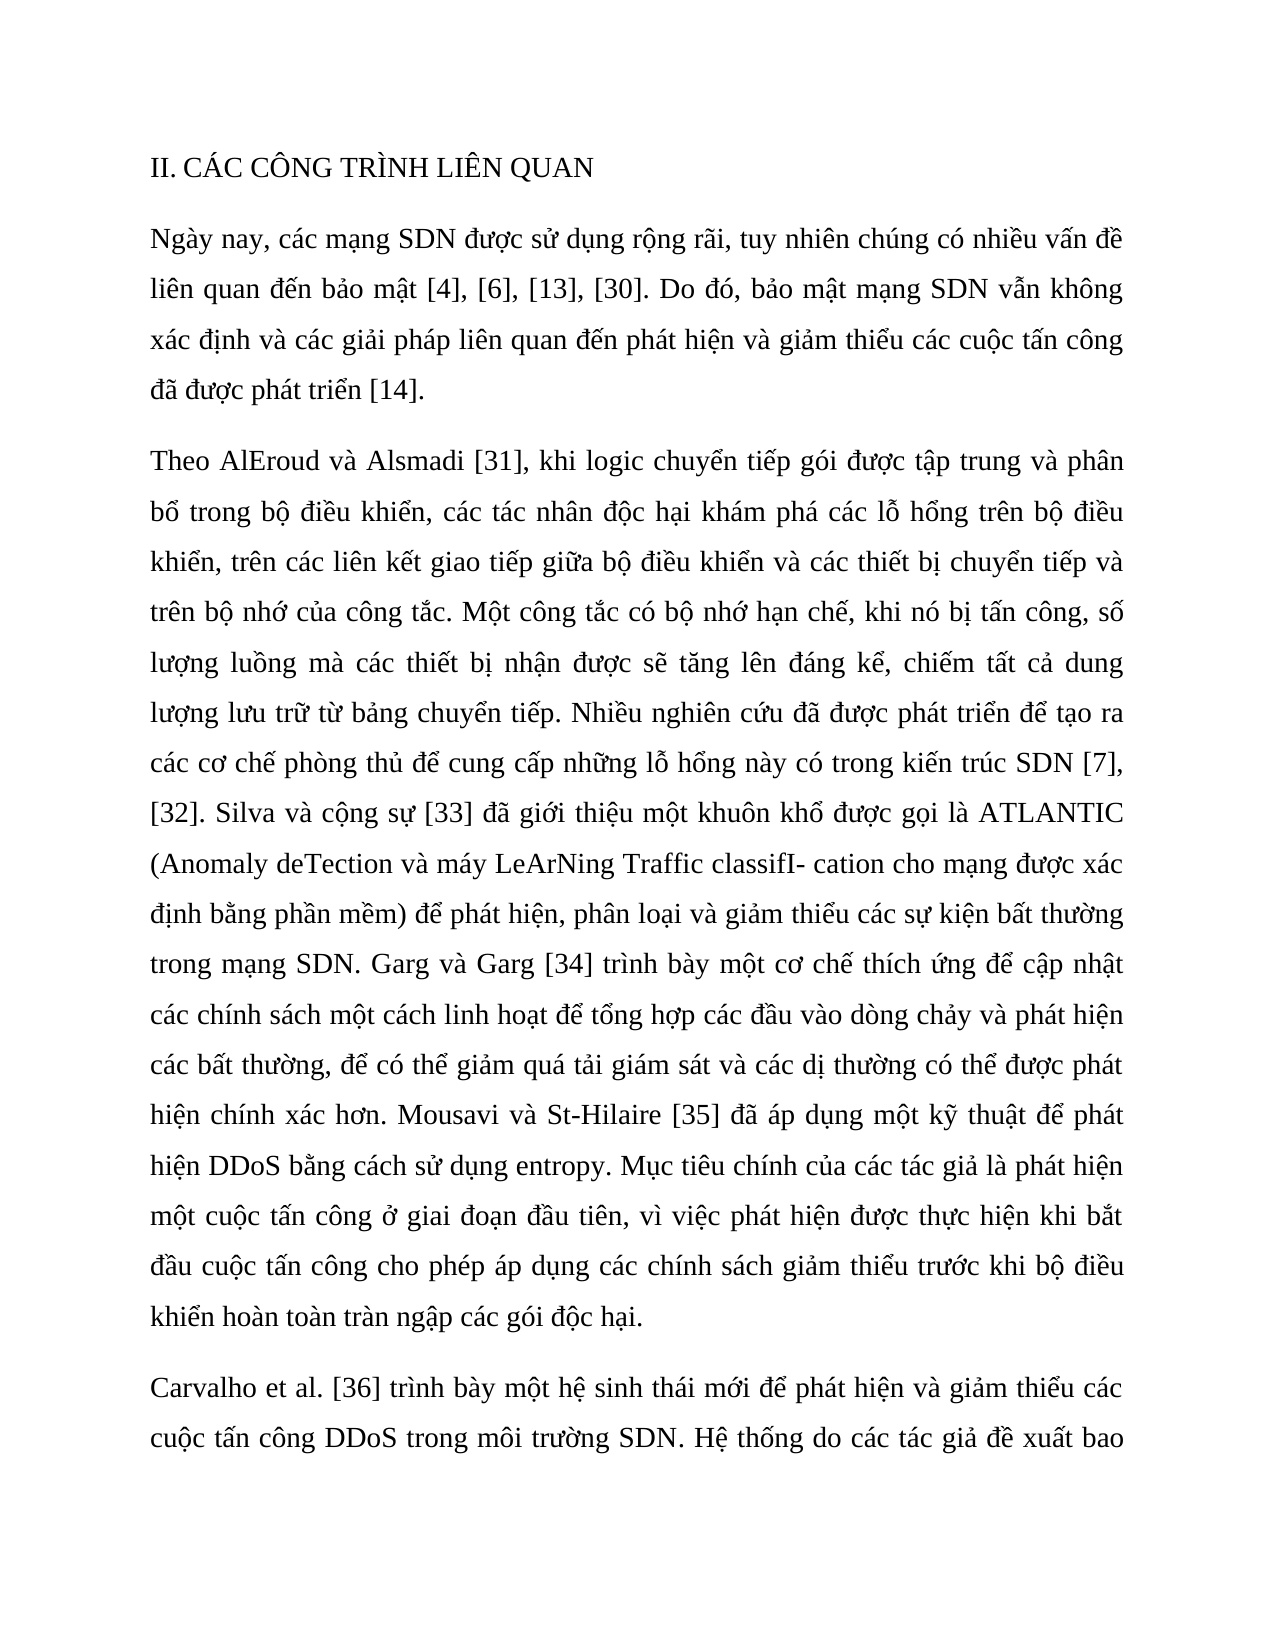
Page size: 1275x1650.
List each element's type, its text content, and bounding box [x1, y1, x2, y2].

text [150, 1370, 1125, 1454]
text II. CÁC CÔNG TRÌNH LIÊN QUAN [150, 150, 1125, 183]
text Theo AlEroud và Alsmadi [31], khi logic chuyển tiếp gói được tập trung và phân bổ trong bộ điều khiển, các tác nhân độc hại khám phá các lỗ hổng trên bộ điều khiển, trên các liên kết giao tiếp giữa bộ điều khiển và các thiết bị chuyển tiếp và trên bộ nhớ của công tắc. Một công tắc có bộ nhớ hạn chế, khi nó bị tấn công, số lượng luồng mà các thiết bị nhận được sẽ tăng lên đáng kể, chiếm tất cả dung lượng lưu trữ từ bảng chuyển tiếp. Nhiều nghiên cứu đã được phát triển để tạo ra các cơ chế phòng thủ để cung cấp những lỗ hổng này có trong kiến trúc SDN [7], [32]. Silva và cộng sự [33] đã giới thiệu một khuôn khổ được gọi là ATLANTIC (Anomaly deTection và máy LeArNing Traffic classifI- cation cho mạng được xác định bằng phần mềm) để phát hiện, phân loại và giảm thiểu các sự kiện bất thường trong mạng SDN. Garg và Garg [34] trình bày một cơ chế thích ứng để cập nhật các chính sách một cách linh hoạt để tổng hợp các đầu vào dòng chảy và phát hiện các bất thường, để có thể giảm quá tải giám sát và các dị thường có thể được phát hiện chính xác hơn. Mousavi và St-Hilaire [35] đã áp dụng một kỹ thuật để phát hiện DDoS bằng cách sử dụng entropy. Mục tiêu chính của các tác giả là phát hiện một cuộc tấn công ở giai đoạn đầu tiên, vì việc phát hiện được thực hiện khi bắt đầu cuộc tấn công cho phép áp dụng các chính sách giảm thiểu trước khi bộ điều khiển hoàn toàn tràn ngập các gói độc hại. [150, 443, 1125, 1332]
text Ngày nay, các mạng SDN được sử dụng rộng rãi, tuy nhiên chúng có nhiều vấn đề liên quan đến bảo mật [4], [6], [13], [30]. Do đó, bảo mật mạng SDN vẫn không xác định và các giải pháp liên quan đến phát hiện và giảm thiểu các cuộc tấn công đã được phát triển [14]. [150, 221, 1125, 406]
